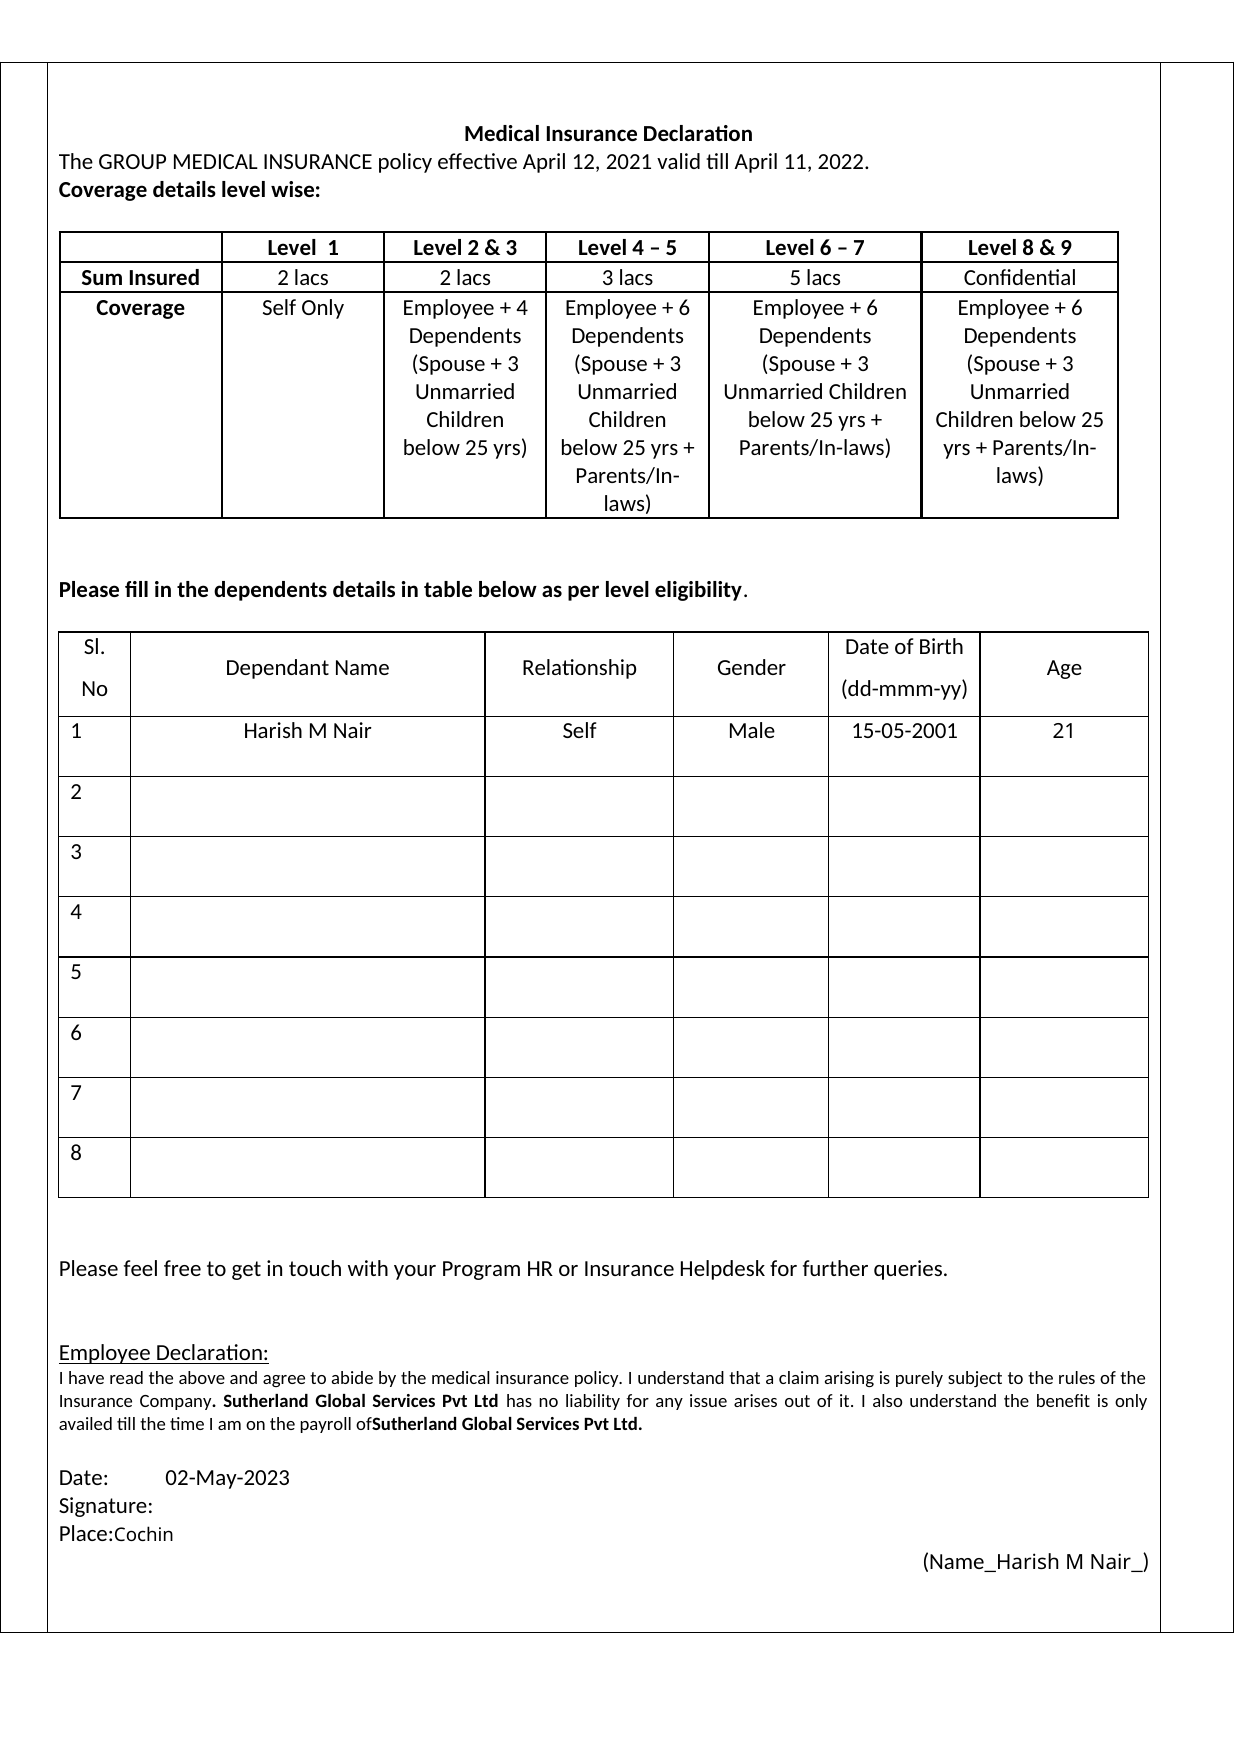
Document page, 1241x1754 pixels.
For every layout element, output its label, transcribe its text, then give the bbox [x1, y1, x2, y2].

table_header [1161, 63, 1233, 1632]
table_header Medical Insurance Declaration The GROUP MEDICAL INSURANCE policy effective April 12, 2021 valid till April 11, 2022. Coverage details level wise: Please fill in the dependents details in table below as per level eligibility. Please feel free to get in touch with your Program HR or Insurance Helpdesk for further queries. Employee Declaration: I have read the above and agree to abide by the medical insurance policy. I understand that a claim arising is purely subject to the rules of the Insurance Company. Sutherland Global Services Pvt Ltd has no liability for any issue arises out of it. I also understand the benefit is only availed till the time I am on the payroll ofSutherland Global Services Pvt Ltd. Date: 02-May-2023 Signature: Place:Cochin (Name_Harish M Nair_) [48, 63, 1160, 1632]
table_header [1, 63, 47, 1632]
